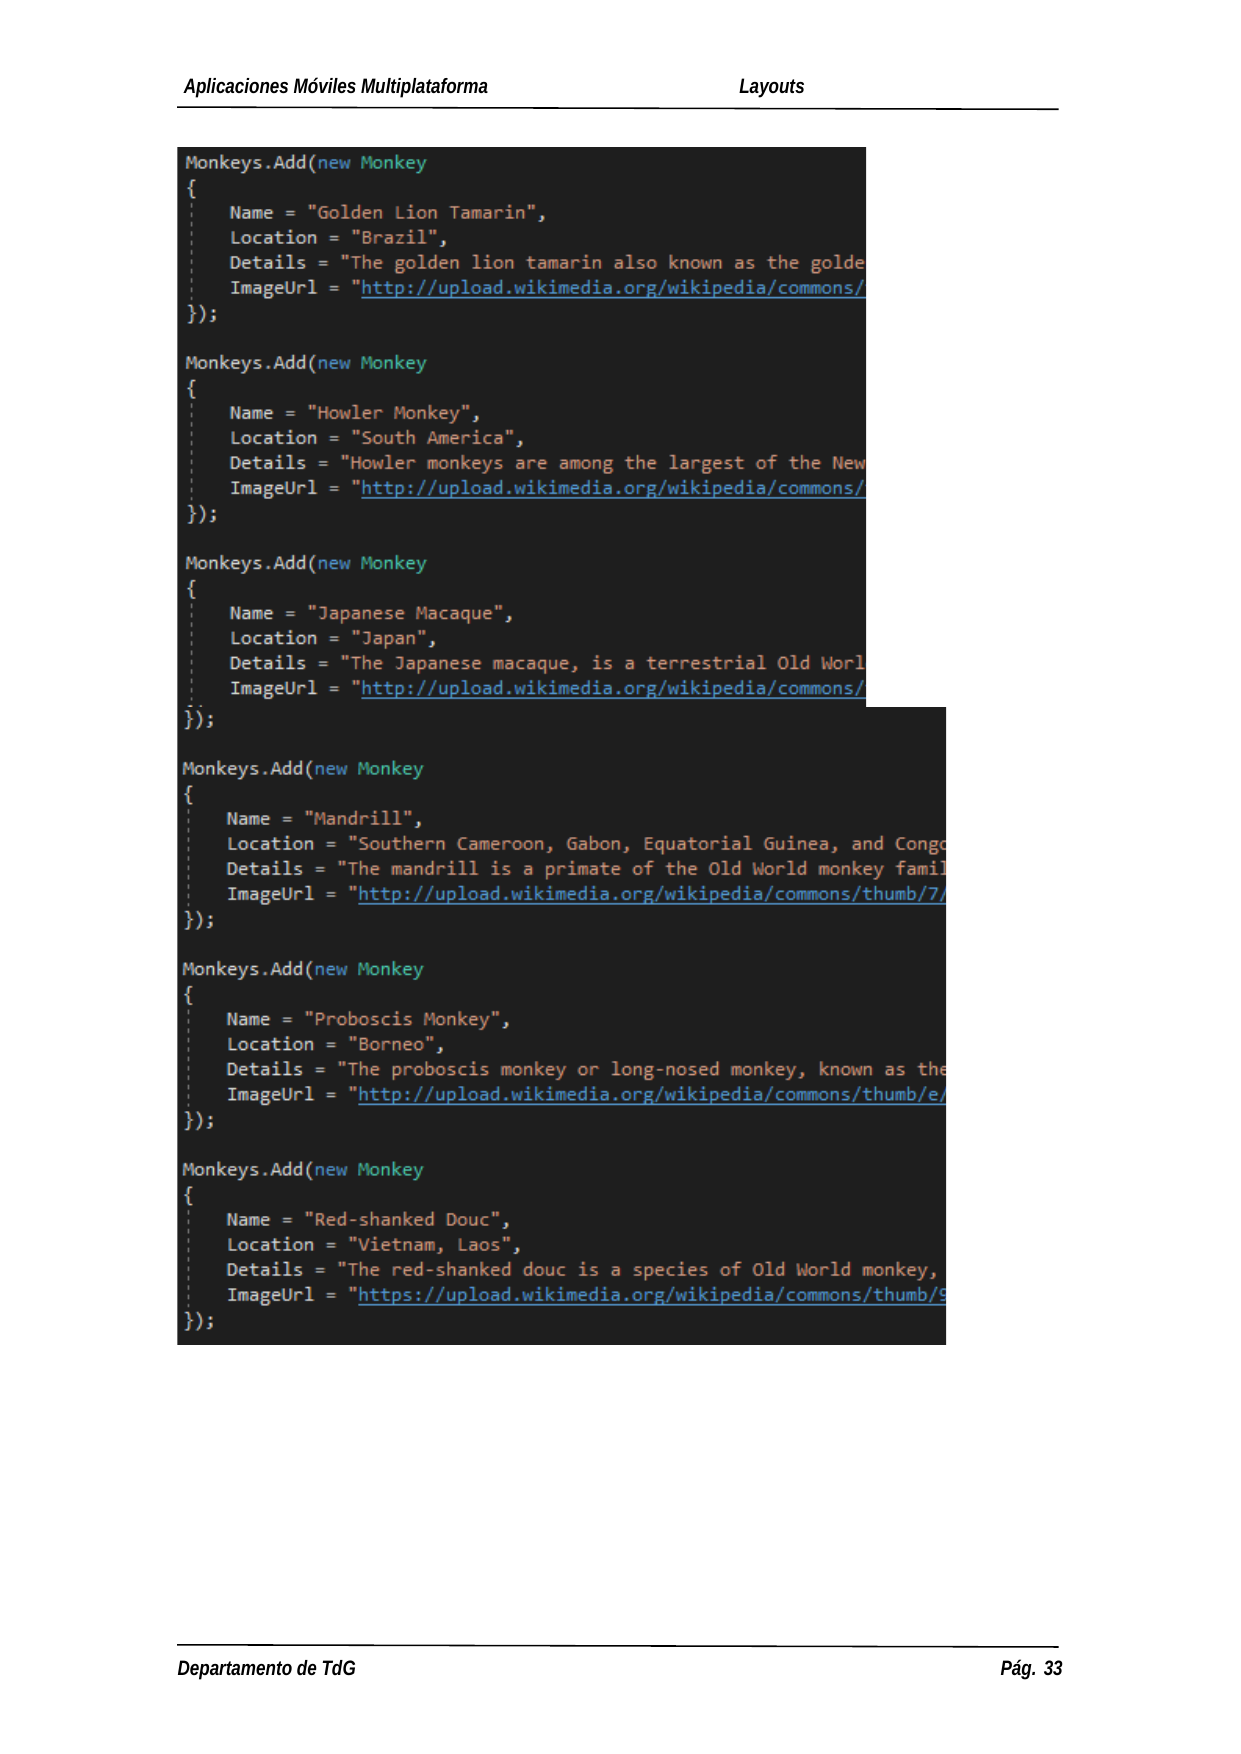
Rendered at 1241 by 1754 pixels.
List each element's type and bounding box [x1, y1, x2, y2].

picture [177, 147, 947, 1345]
